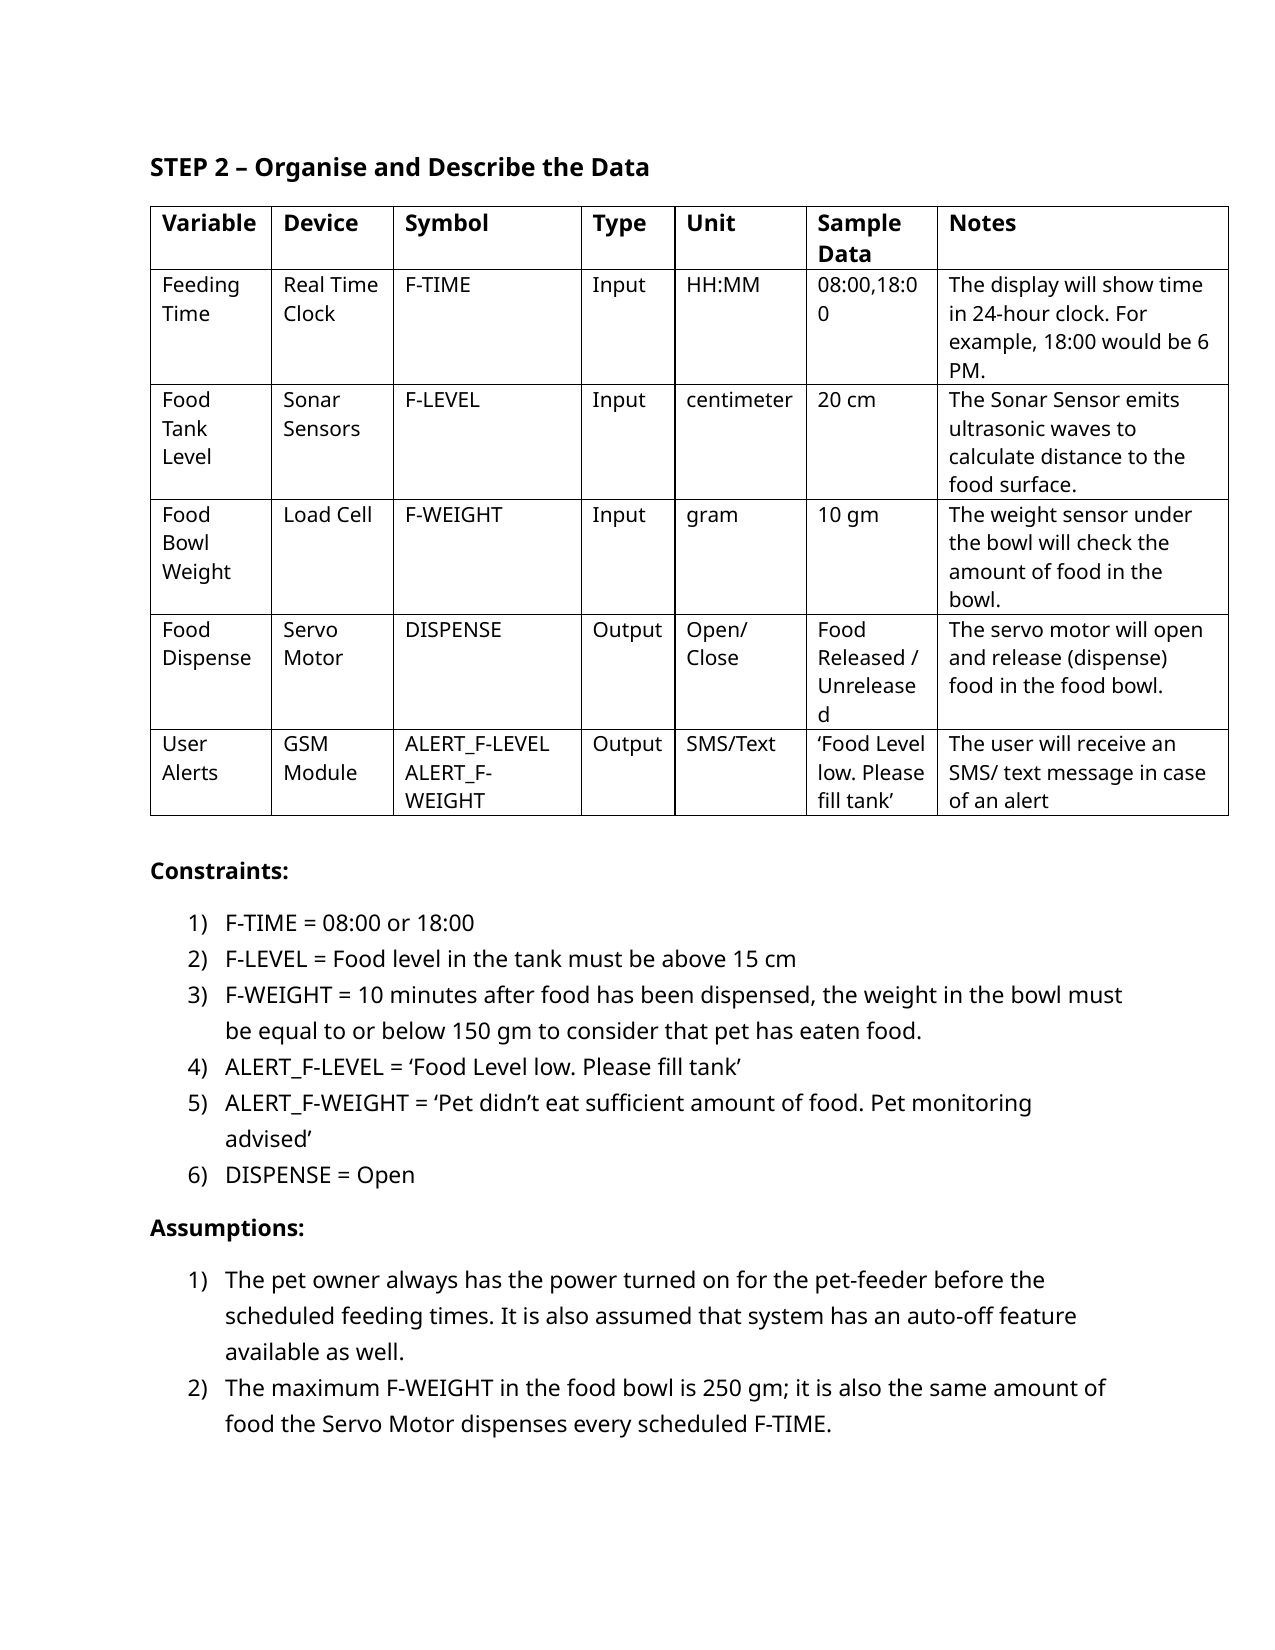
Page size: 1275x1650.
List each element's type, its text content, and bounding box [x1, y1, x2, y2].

table_cell Food Bowl Weight [151, 500, 271, 614]
table_cell 10 gm [807, 500, 937, 614]
table_cell ‘Food Level low. Please fill tank’ [807, 730, 937, 815]
list ALERT_F-LEVEL = ‘Food Level low. Please fill tank’ [187, 1051, 1125, 1082]
text STEP 2 – Organise and Describe the Data [150, 150, 1125, 184]
table_cell Sonar Sensors [272, 385, 393, 499]
table_header Unit [676, 207, 806, 269]
table_cell Real Time Clock [272, 270, 393, 384]
table_header Device [272, 207, 393, 269]
table_header Type [582, 207, 674, 269]
list F-WEIGHT = 10 minutes after food has been dispensed, the weight in the bowl must be equal to or below 150 gm to consider that pet has eaten food. [187, 979, 1125, 1046]
table_cell 08:00,18:00 [807, 270, 937, 384]
text Assumptions: [150, 1211, 1125, 1243]
list F-TIME = 08:00 or 18:00 [187, 907, 1125, 938]
table_cell Output [582, 615, 674, 728]
table_cell F-WEIGHT [394, 500, 581, 614]
table_cell Input [582, 500, 674, 614]
table_cell centimeter [676, 385, 806, 499]
table_cell Input [582, 385, 674, 499]
table_cell The servo motor will open and release (dispense) food in the food bowl. [938, 615, 1228, 728]
table_cell Food Released / Unreleased [807, 615, 937, 728]
table_cell 20 cm [807, 385, 937, 499]
list The maximum F-WEIGHT in the food bowl is 250 gm; it is also the same amount of food the Servo Motor dispenses every scheduled F-TIME. [187, 1372, 1125, 1439]
table_cell F-TIME [394, 270, 581, 384]
list The pet owner always has the power turned on for the pet-feeder before the scheduled feeding times. It is also assumed that system has an auto-off feature available as well. [187, 1264, 1125, 1367]
table_cell Load Cell [272, 500, 393, 614]
table_cell ALERT_F-LEVEL ALERT_F-WEIGHT [394, 730, 581, 815]
table_cell SMS/Text [676, 730, 806, 815]
list F-LEVEL = Food level in the tank must be above 15 cm [187, 943, 1125, 974]
table_header Notes [938, 207, 1228, 269]
table_cell User Alerts [151, 730, 271, 815]
table_cell Output [582, 730, 674, 815]
table_header Symbol [394, 207, 581, 269]
table_cell GSM Module [272, 730, 393, 815]
text Constraints: [150, 816, 1125, 886]
table_cell Food Tank Level [151, 385, 271, 499]
table_cell HH:MM [676, 270, 806, 384]
table_cell DISPENSE [394, 615, 581, 728]
table_cell Open/Close [676, 615, 806, 728]
table_cell The display will show time in 24-hour clock. For example, 18:00 would be 6 PM. [938, 270, 1228, 384]
table_cell The weight sensor under the bowl will check the amount of food in the bowl. [938, 500, 1228, 614]
table_header Sample Data [807, 207, 937, 269]
table_cell The user will receive an SMS/ text message in case of an alert [938, 730, 1228, 815]
table_cell Input [582, 270, 674, 384]
table_cell gram [676, 500, 806, 614]
table_header Variable [151, 207, 271, 269]
list ALERT_F-WEIGHT = ‘Pet didn’t eat sufficient amount of food. Pet monitoring advised’ [187, 1087, 1125, 1154]
list DISPENSE = Open [187, 1159, 1125, 1190]
table_cell The Sonar Sensor emits ultrasonic waves to calculate distance to the food surface. [938, 385, 1228, 499]
table_cell Feeding Time [151, 270, 271, 384]
table_cell Servo Motor [272, 615, 393, 728]
table_cell Food Dispense [151, 615, 271, 728]
table_cell F-LEVEL [394, 385, 581, 499]
